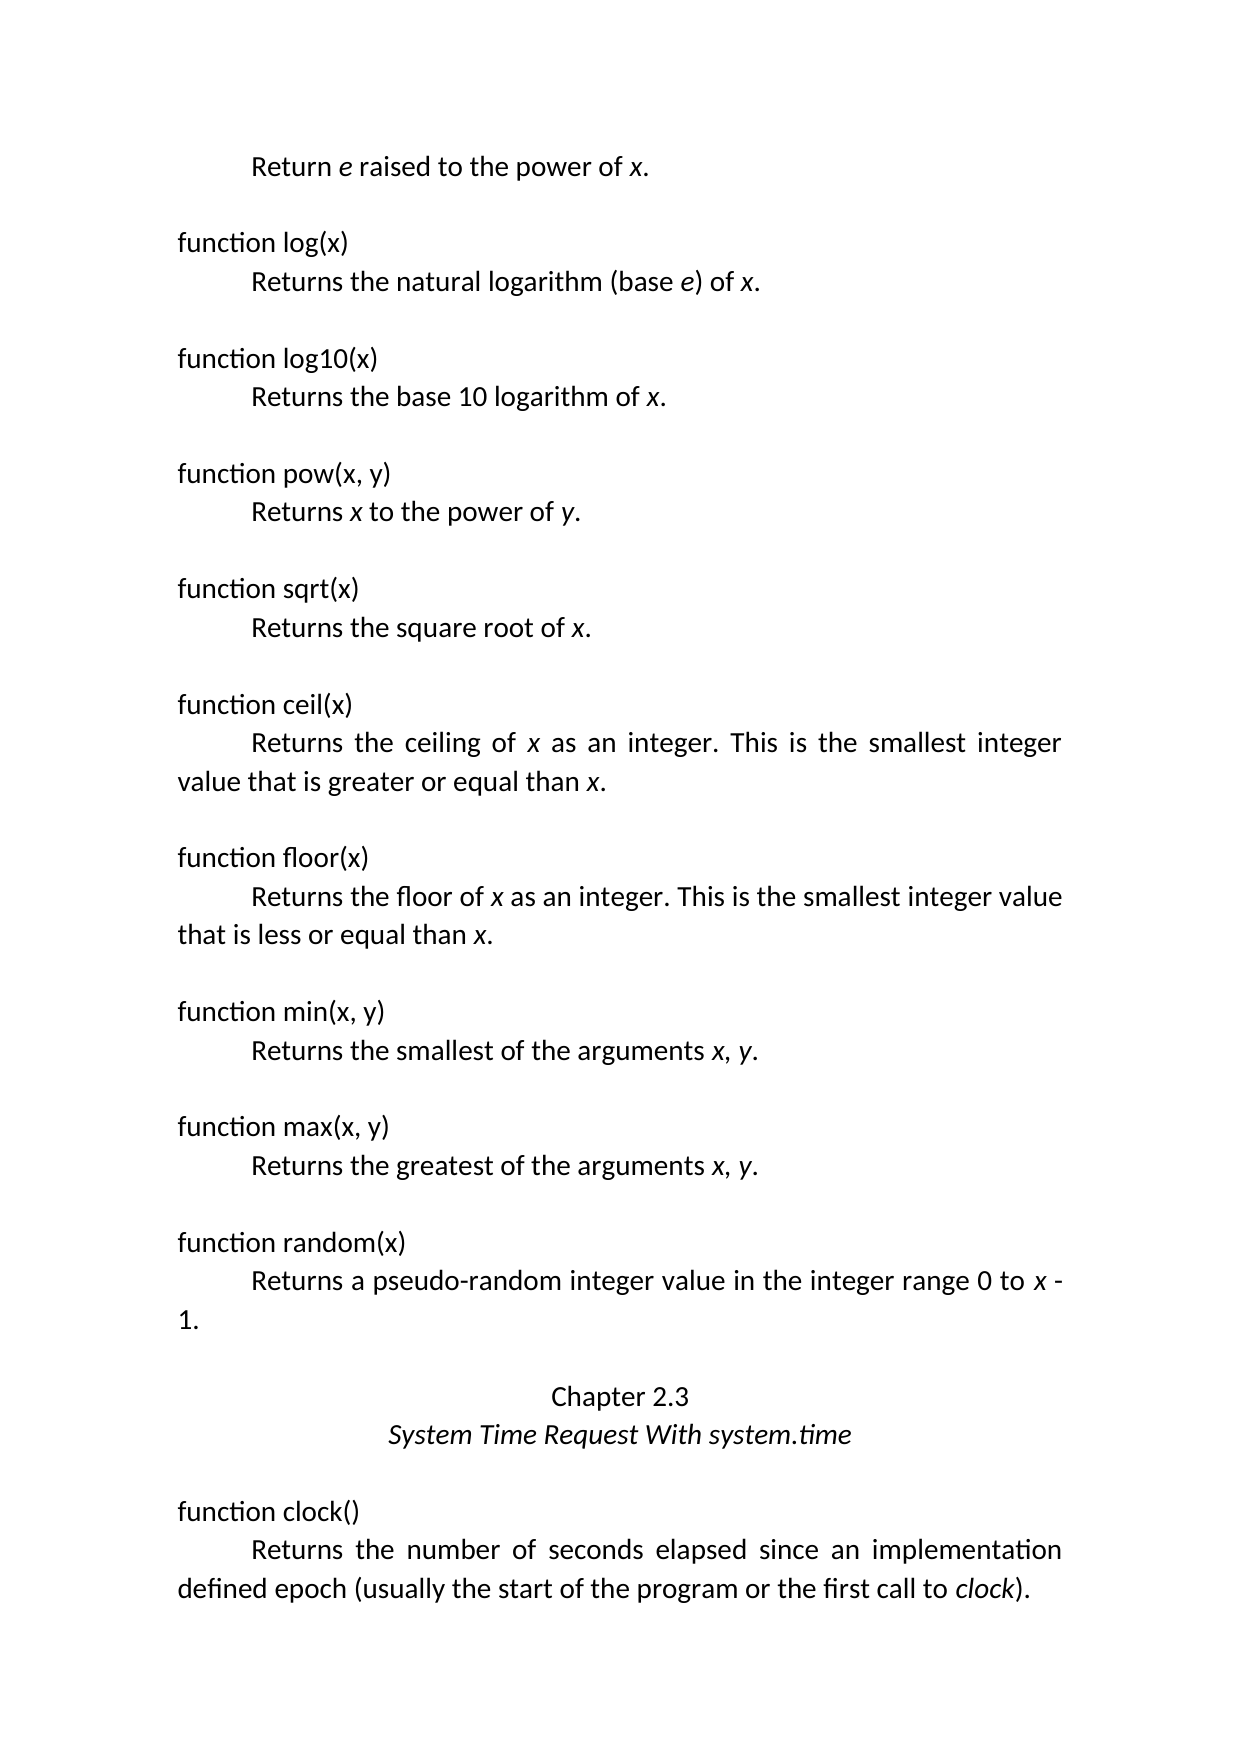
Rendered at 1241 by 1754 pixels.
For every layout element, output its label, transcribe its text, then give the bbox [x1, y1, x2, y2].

text Returns the square root of x. [177, 609, 1063, 644]
text Returns a pseudo-random integer value in the integer range 0 to x - 1. [177, 1262, 1063, 1336]
text Return e raised to the power of x. [177, 148, 1063, 183]
text Returns the number of seconds elapsed since an implementation defined epoch (usually the start of the program or the first call to clock). [177, 1531, 1063, 1605]
text Returns x to the power of y. [177, 493, 1063, 529]
text function clock() [177, 1493, 1063, 1528]
text Returns the natural logarithm (base e) of x. [177, 263, 1063, 298]
text function min(x, y) [177, 993, 1063, 1029]
text Returns the floor of x as an integer. This is the smallest integer value that is less or equal than x. [177, 878, 1063, 952]
text System Time Request With system.time [177, 1416, 1063, 1452]
text Returns the ceiling of x as an integer. This is the smallest integer value that is greater or equal than x. [177, 724, 1063, 798]
text Chapter 2.3 [177, 1378, 1063, 1413]
text function ceil(x) [177, 686, 1063, 721]
text function pow(x, y) [177, 455, 1063, 491]
text Returns the smallest of the arguments x, y. [177, 1032, 1063, 1067]
text function log(x) [177, 224, 1063, 260]
text function floor(x) [177, 839, 1063, 875]
text function sqrt(x) [177, 570, 1063, 606]
text Returns the base 10 logarithm of x. [177, 378, 1063, 414]
text function max(x, y) [177, 1108, 1063, 1144]
text function random(x) [177, 1224, 1063, 1259]
text Returns the greatest of the arguments x, y. [177, 1147, 1063, 1183]
text function log10(x) [177, 340, 1063, 375]
